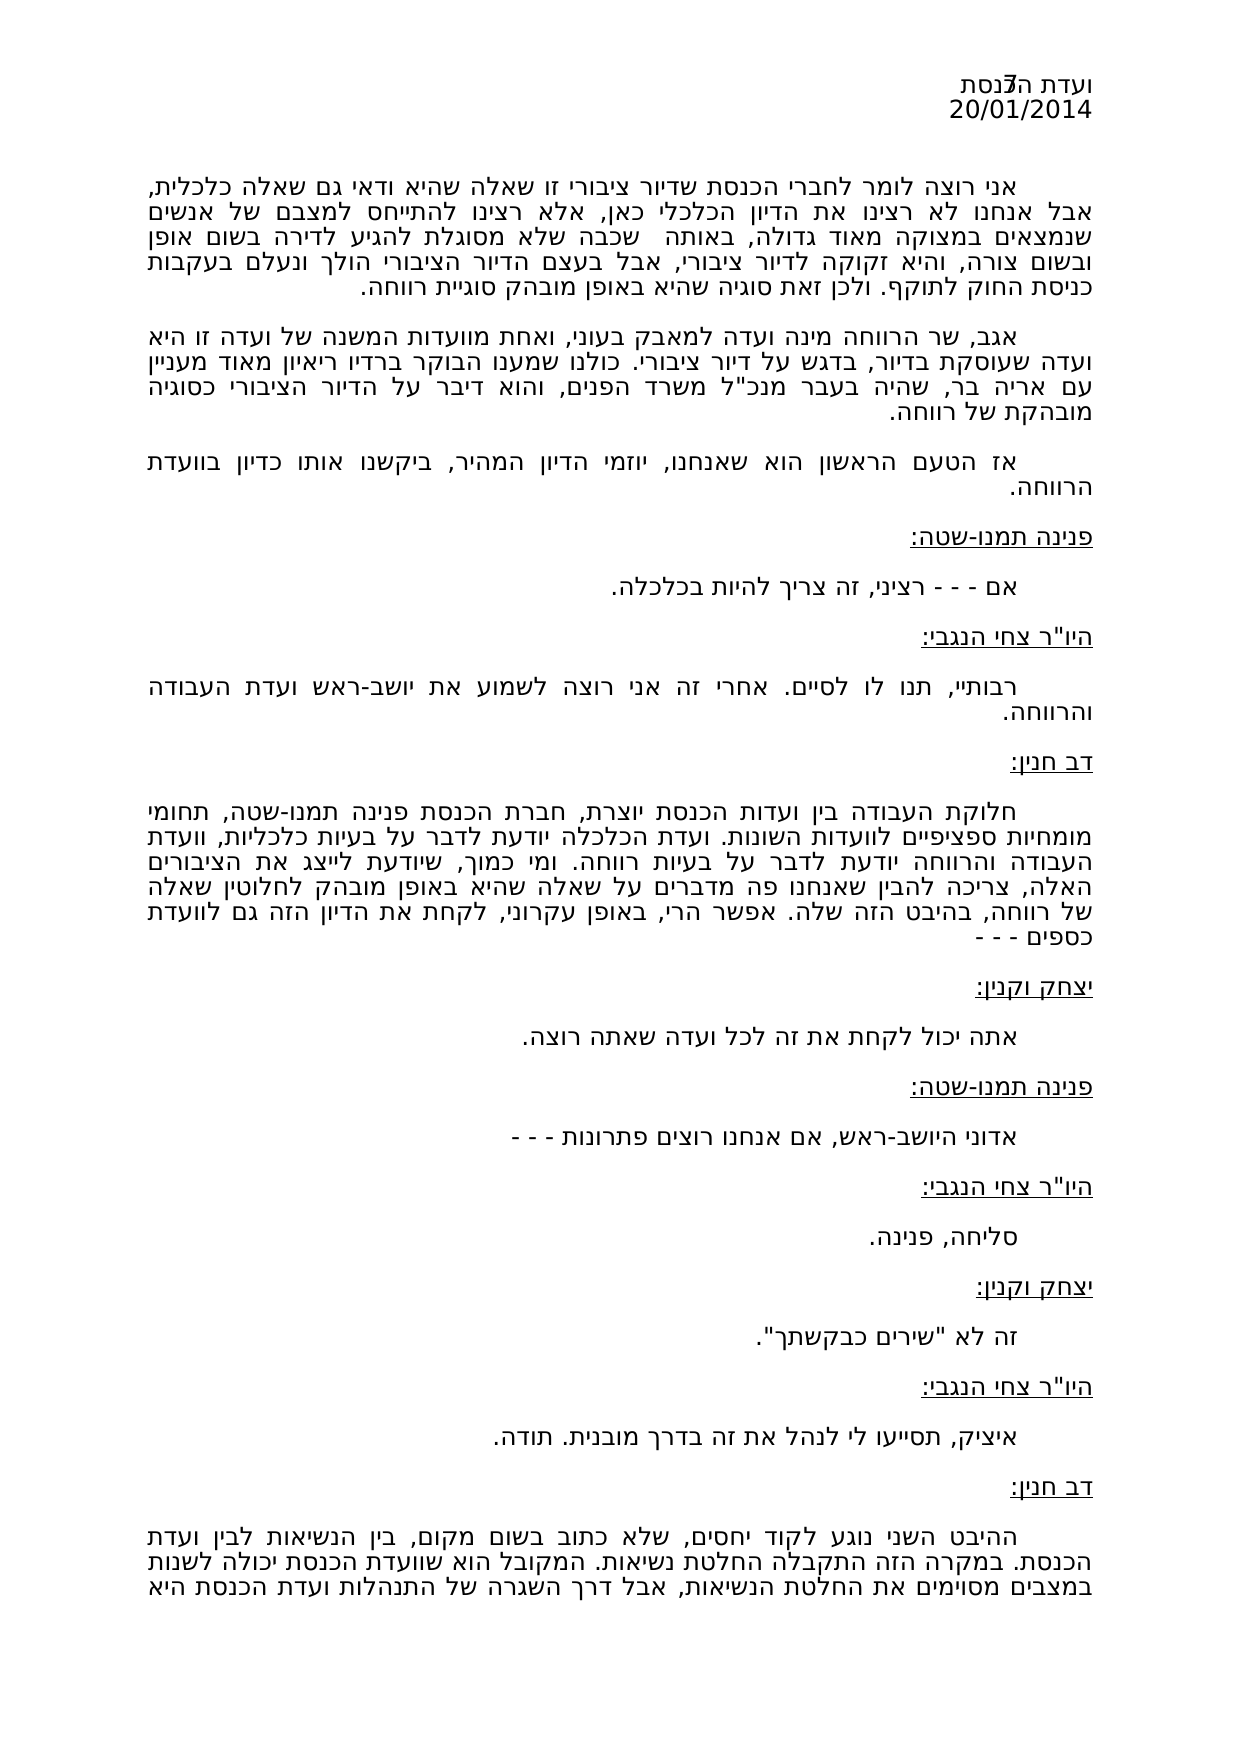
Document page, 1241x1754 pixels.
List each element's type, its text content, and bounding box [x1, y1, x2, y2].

text יצחק וקנין: [147, 1275, 1093, 1300]
text דב חנין: [147, 750, 1093, 775]
text היו"ר צחי הנגבי: [147, 1375, 1093, 1400]
text רבותיי, תנו לו לסיים. אחרי זה אני רוצה לשמוע את יושב-ראש ועדת העבודה והרווחה. [147, 675, 1093, 725]
text אם - - - רציני, זה צריך להיות בכלכלה. [147, 575, 1093, 600]
text פנינה תמנו-שטה: [147, 1075, 1093, 1100]
text היו"ר צחי הנגבי: [147, 625, 1093, 650]
text פנינה תמנו-שטה: [147, 525, 1093, 550]
text היו"ר צחי הנגבי: [147, 1175, 1093, 1200]
text אגב, שר הרווחה מינה ועדה למאבק בעוני, ואחת מוועדות המשנה של ועדה זו היא ועדה שעוסקת בדיור, בדגש על דיור ציבורי. כולנו שמענו הבוקר ברדיו ריאיון מאוד מעניין עם אריה בר, שהיה בעבר מנכ"ל משרד הפנים, והוא דיבר על הדיור הציבורי כסוגיה מובהקת של רווחה. [147, 325, 1093, 425]
text חלוקת העבודה בין ועדות הכנסת יוצרת, חברת הכנסת פנינה תמנו-שטה, תחומי מומחיות ספציפיים לוועדות השונות. ועדת הכלכלה יודעת לדבר על בעיות כלכליות, וועדת העבודה והרווחה יודעת לדבר על בעיות רווחה. ומי כמוך, שיודעת לייצג את הציבורים האלה, צריכה להבין שאנחנו פה מדברים על שאלה שהיא באופן מובהק לחלוטין שאלה של רווחה, בהיבט הזה שלה. אפשר הרי, באופן עקרוני, לקחת את הדיון הזה גם לוועדת כספים - - - [147, 800, 1093, 950]
text אז הטעם הראשון הוא שאנחנו, יוזמי הדיון המהיר, ביקשנו אותו כדיון בוועדת הרווחה. [147, 450, 1093, 500]
text אתה יכול לקחת את זה לכל ועדה שאתה רוצה. [147, 1025, 1093, 1050]
text סליחה, פנינה. [147, 1225, 1093, 1250]
text אני רוצה לומר לחברי הכנסת שדיור ציבורי זו שאלה שהיא ודאי גם שאלה כלכלית, אבל אנחנו לא רצינו את הדיון הכלכלי כאן, אלא רצינו להתייחס למצבם של אנשים שנמצאים במצוקה מאוד גדולה, באותה שכבה שלא מסוגלת להגיע לדירה בשום אופן ובשום צורה, והיא זקוקה לדיור ציבורי, אבל בעצם הדיור הציבורי הולך ונעלם בעקבות כניסת החוק לתוקף. ולכן זאת סוגיה שהיא באופן מובהק סוגיית רווחה. [147, 175, 1093, 300]
text אדוני היושב-ראש, אם אנחנו רוצים פתרונות - - - [147, 1125, 1093, 1150]
text איציק, תסייעו לי לנהל את זה בדרך מובנית. תודה. [147, 1425, 1093, 1450]
text זה לא "שירים כבקשתך". [147, 1325, 1093, 1350]
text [147, 1525, 1093, 1600]
text דב חנין: [147, 1475, 1093, 1500]
text יצחק וקנין: [147, 975, 1093, 1000]
